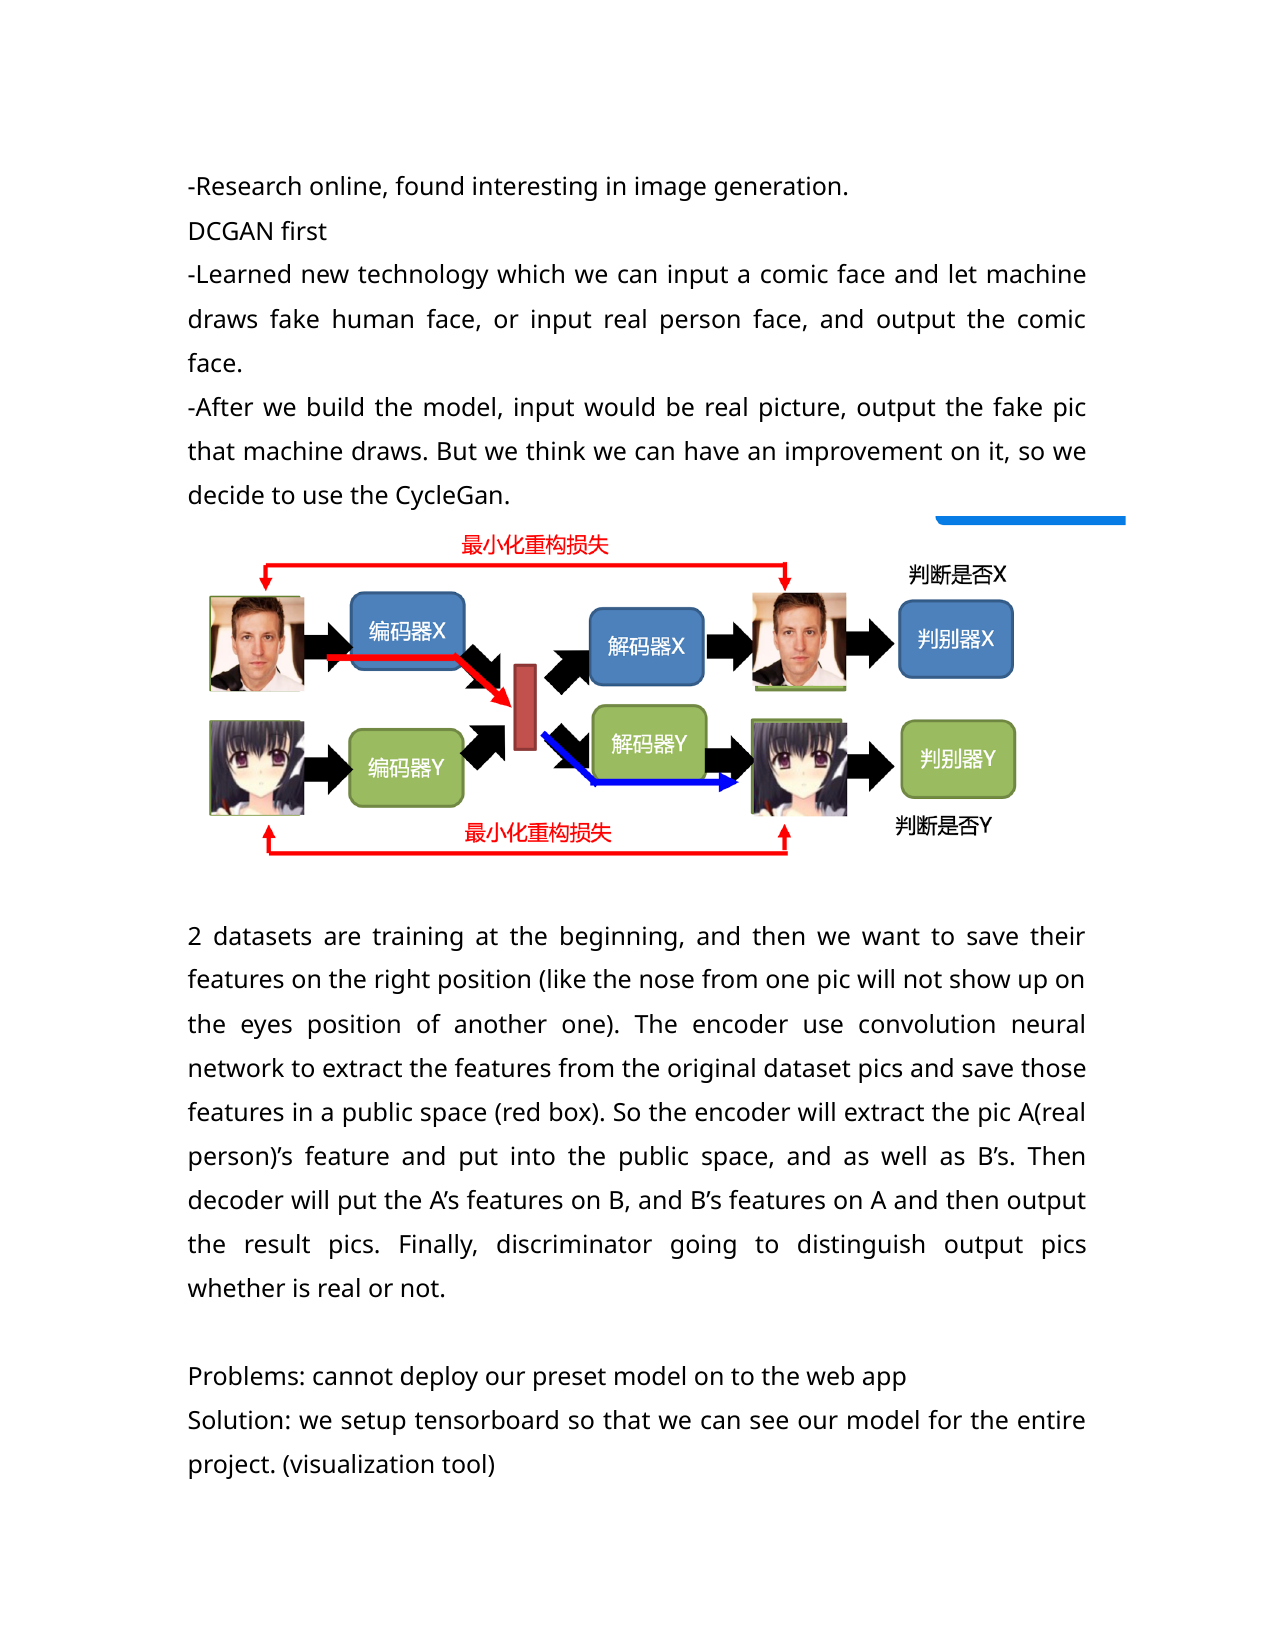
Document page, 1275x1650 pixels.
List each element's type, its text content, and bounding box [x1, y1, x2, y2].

text Solution: we setup tensorboard so that we can see our model for the entire project. (visualization tool) [187, 1398, 1087, 1486]
text -Learned new technology which we can input a comic face and let machine draws fake human face, or input real person face, and output the comic face. [187, 252, 1087, 384]
text Problems: cannot deploy our preset model on to the web app [187, 1354, 1087, 1398]
text 2 datasets are training at the beginning, and then we want to save their features on the right position (like the nose from one pic will not show up on the eyes position of another one). The encoder use convolution neural network to extract the features from the original dataset pics and save those features in a public space (red box). So the encoder will extract the pic A(real person)’s feature and put into the public space, and as well as B’s. Then decoder will put the A’s features on B, and B’s features on A and then output the result pics. Finally, discriminator going to distinguish output pics whether is real or not. [187, 913, 1087, 1310]
text DCGAN first [187, 208, 1087, 252]
text -After we build the model, input would be real picture, output the fake pic that machine draws. But we think we can have an improvement on it, so we decide to use the CycleGan. [187, 384, 1087, 516]
picture [187, 516, 1126, 897]
text -Research online, found interesting in image generation. [187, 164, 1087, 208]
